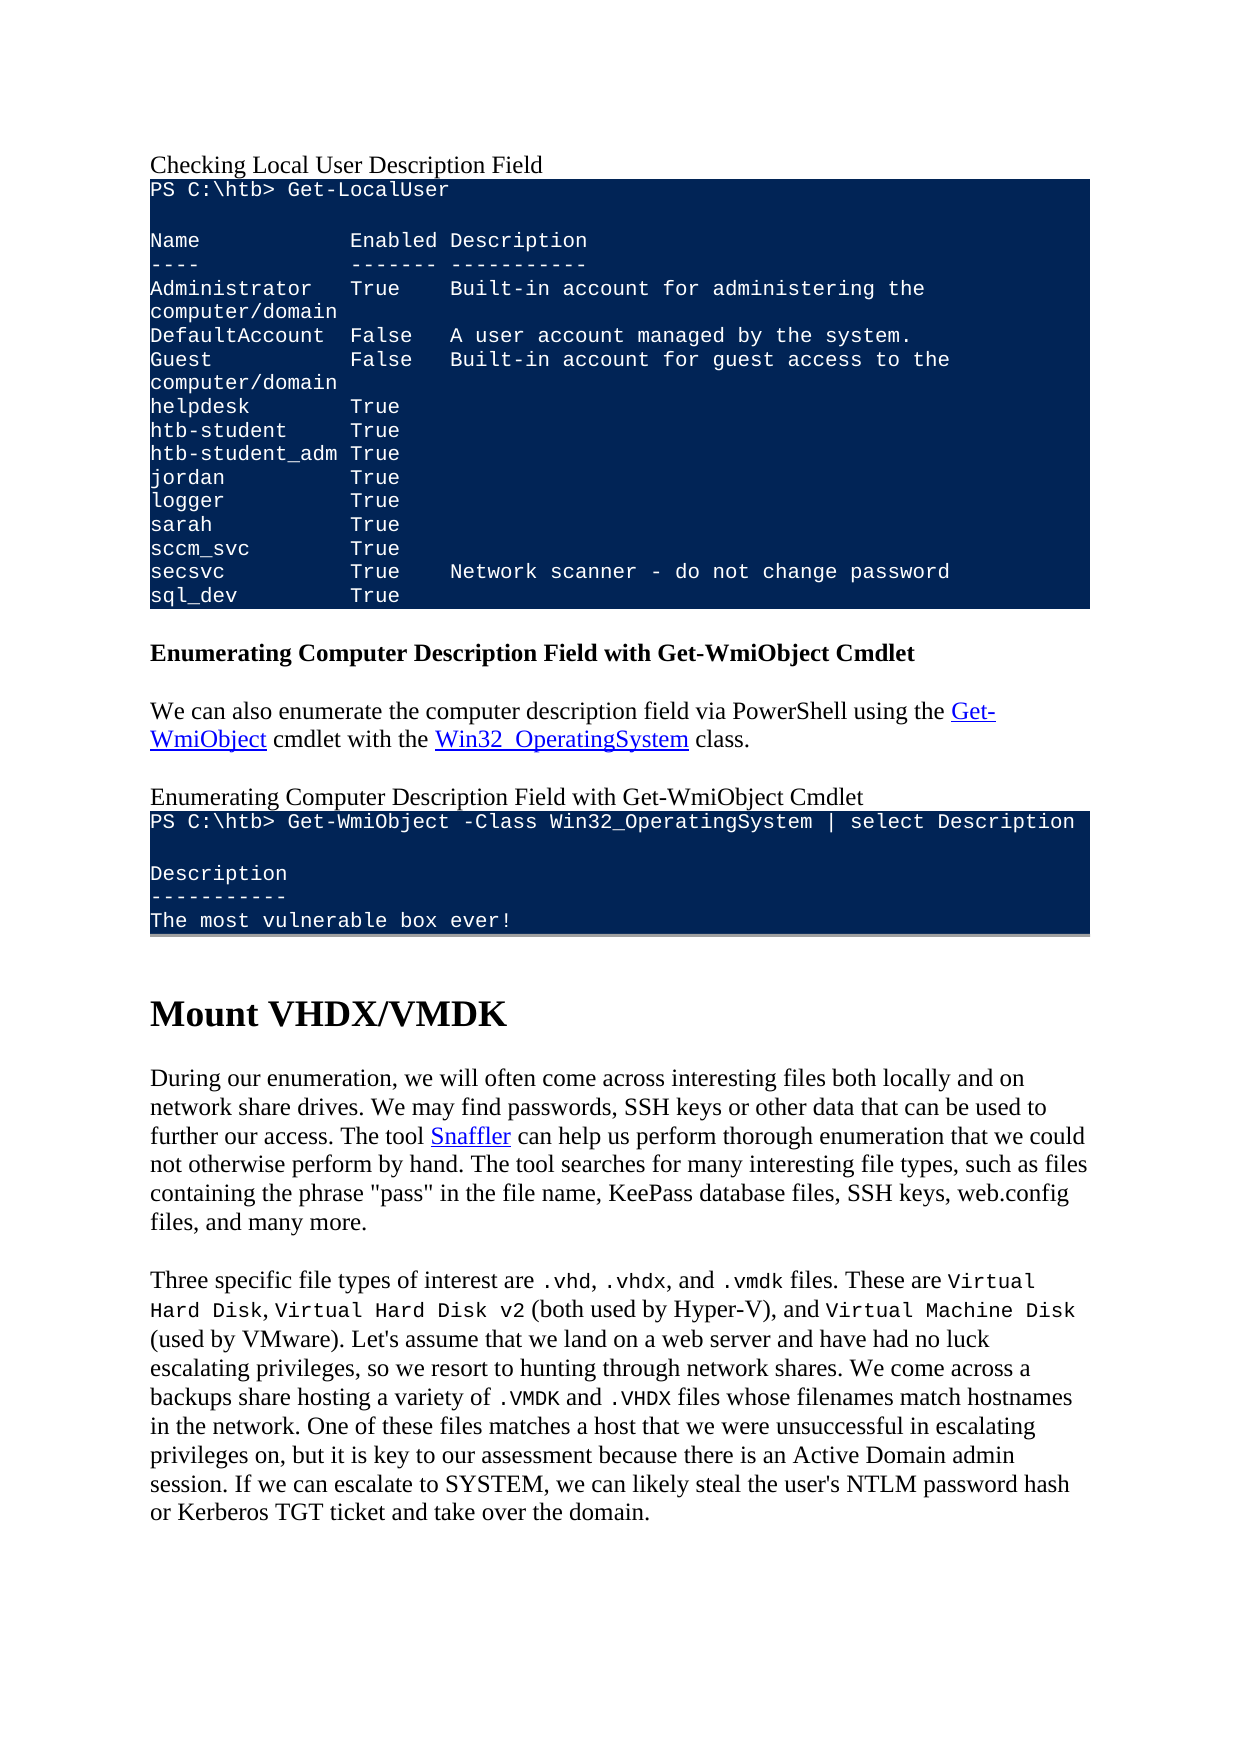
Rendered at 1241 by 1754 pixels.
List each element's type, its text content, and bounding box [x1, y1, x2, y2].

text logger True [150, 491, 1090, 514]
text Name Enabled Description [150, 230, 1090, 254]
text The most vulnerable box ever! [150, 910, 1090, 933]
text During our enumeration, we will often come across interesting files both locally and on network share drives. We may find passwords, SSH keys or other data that can be used to further our access. The tool Snaffler can help us perform thorough enumeration that we could not otherwise perform by hand. The tool searches for many interesting file types, such as files containing the phrase "pass" in the file name, KeePass database files, SSH keys, web.config files, and many more. [150, 1063, 1090, 1236]
text ----------- [150, 887, 1090, 910]
text jordan True [150, 467, 1090, 491]
text Checking Local User Description Field [150, 150, 1090, 179]
text PS C:\htb> Get-WmiObject -Class Win32_OperatingSystem | select Description [150, 811, 1090, 835]
text Three specific file types of interest are .vhd, .vhdx, and .vmdk files. These are Virtual Hard Disk, Virtual Hard Disk v2 (both used by Hyper-V), and Virtual Machine Disk (used by VMware). Let's assume that we land on a web server and have had no luck escalating privileges, so we resort to hunting through network shares. We come across a backups share hosting a variety of .VMDK and .VHDX files whose filenames match hostnames in the network. One of these files matches a host that we were unsuccessful in escalating privileges on, but it is key to our assessment because there is an Active Domain admin session. If we can escalate to SYSTEM, we can likely steal the user's NTLM password hash or Kerberos TGT ticket and take over the domain. [150, 1265, 1090, 1526]
text sccm_svc True [150, 538, 1090, 561]
text Enumerating Computer Description Field with Get-WmiObject Cmdlet [150, 782, 1090, 811]
text DefaultAccount False A user account managed by the system. [150, 325, 1090, 349]
text htb-student True [150, 419, 1090, 443]
text Enumerating Computer Description Field with Get-WmiObject Cmdlet [150, 638, 1090, 667]
text htb-student_adm True [150, 443, 1090, 467]
text Description [150, 863, 1090, 887]
text Administrator True Built-in account for administering the computer/domain [150, 278, 1090, 325]
text sql_dev True [150, 585, 1090, 609]
text ---- ------- ----------- [150, 254, 1090, 278]
text Guest False Built-in account for guest access to the computer/domain [150, 349, 1090, 396]
text Mount VHDX/VMDK [150, 991, 1090, 1034]
text We can also enumerate the computer description field via PowerShell using the Get-WmiObject cmdlet with the Win32_OperatingSystem class. [150, 696, 1090, 753]
text secsvc True Network scanner - do not change password [150, 561, 1090, 585]
text PS C:\htb> Get-LocalUser [150, 179, 1090, 202]
text sarah True [150, 514, 1090, 538]
text helpdesk True [150, 396, 1090, 419]
